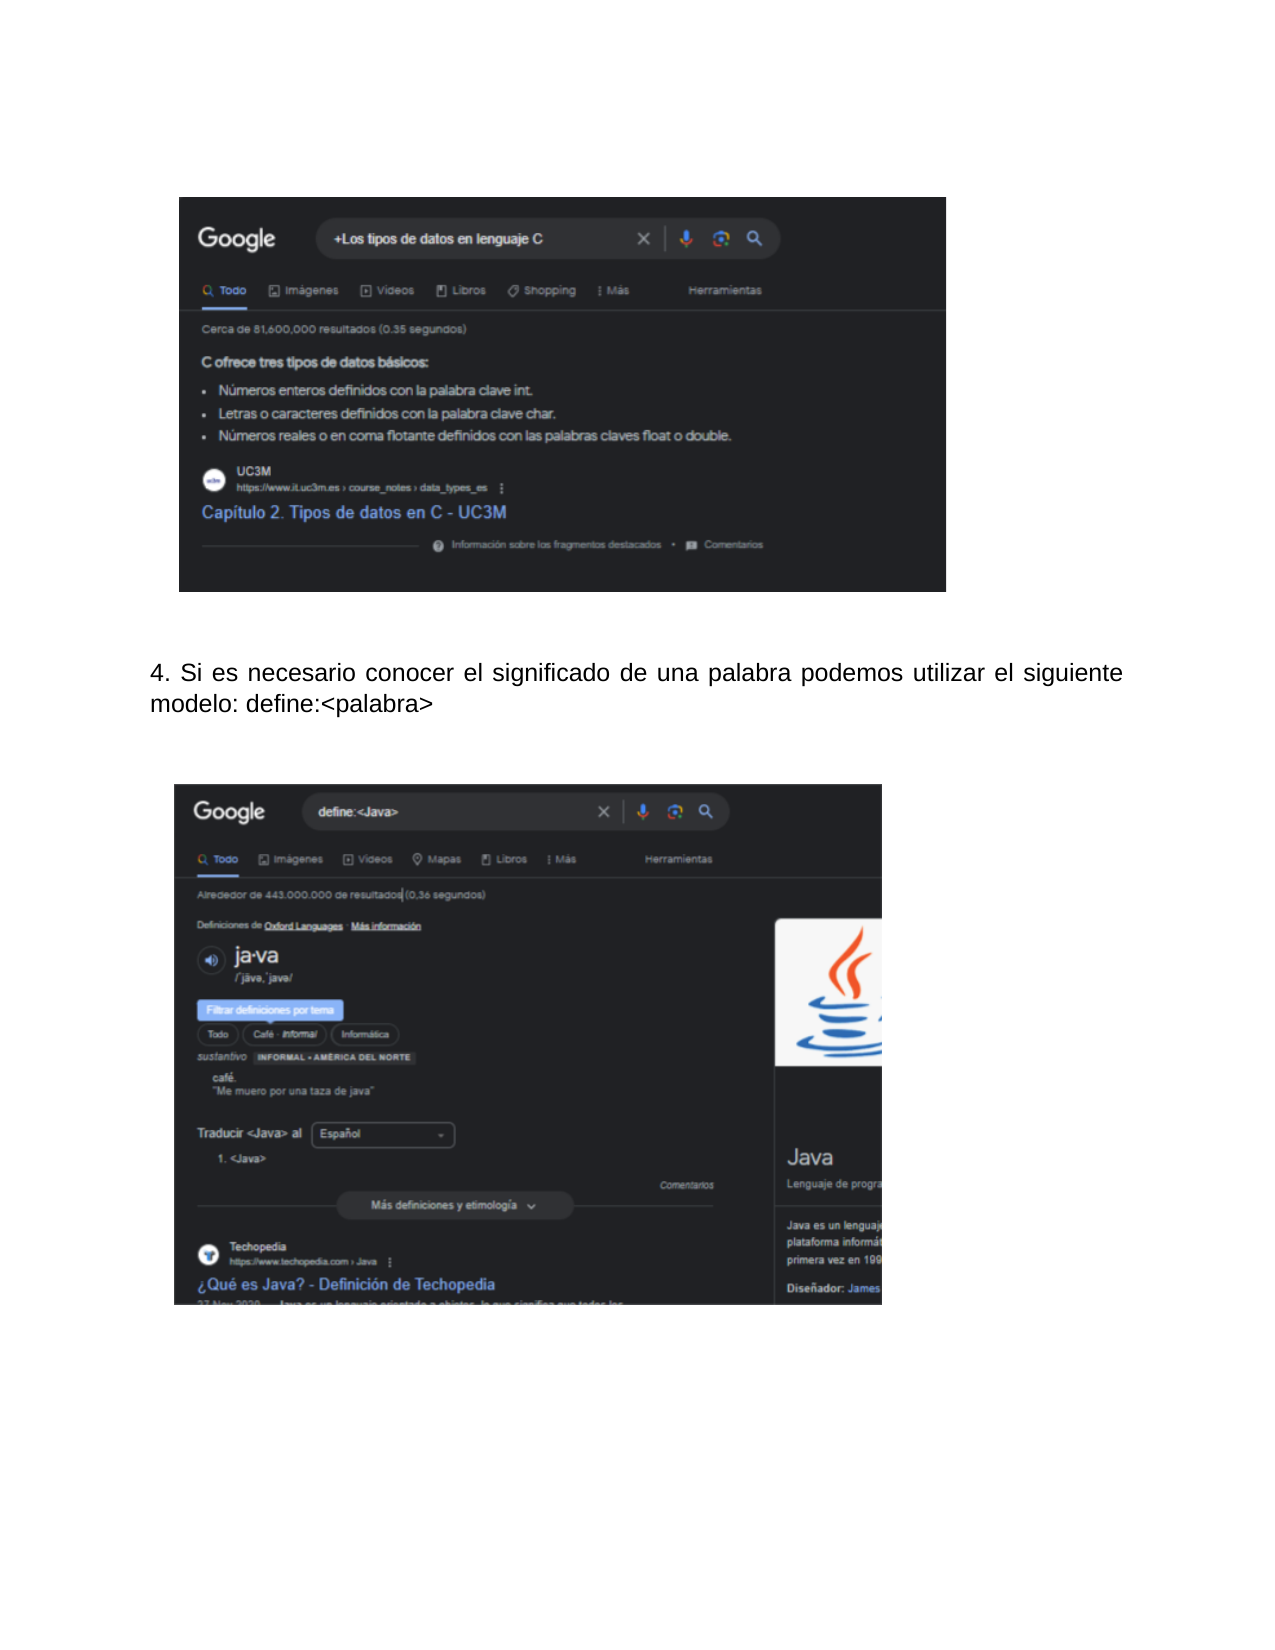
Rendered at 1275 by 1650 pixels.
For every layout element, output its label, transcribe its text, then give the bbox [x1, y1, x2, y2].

text 4. Si es necesario conocer el significado de una palabra podemos utilizar el siguiente modelo: define:<palabra> [150, 658, 1125, 718]
